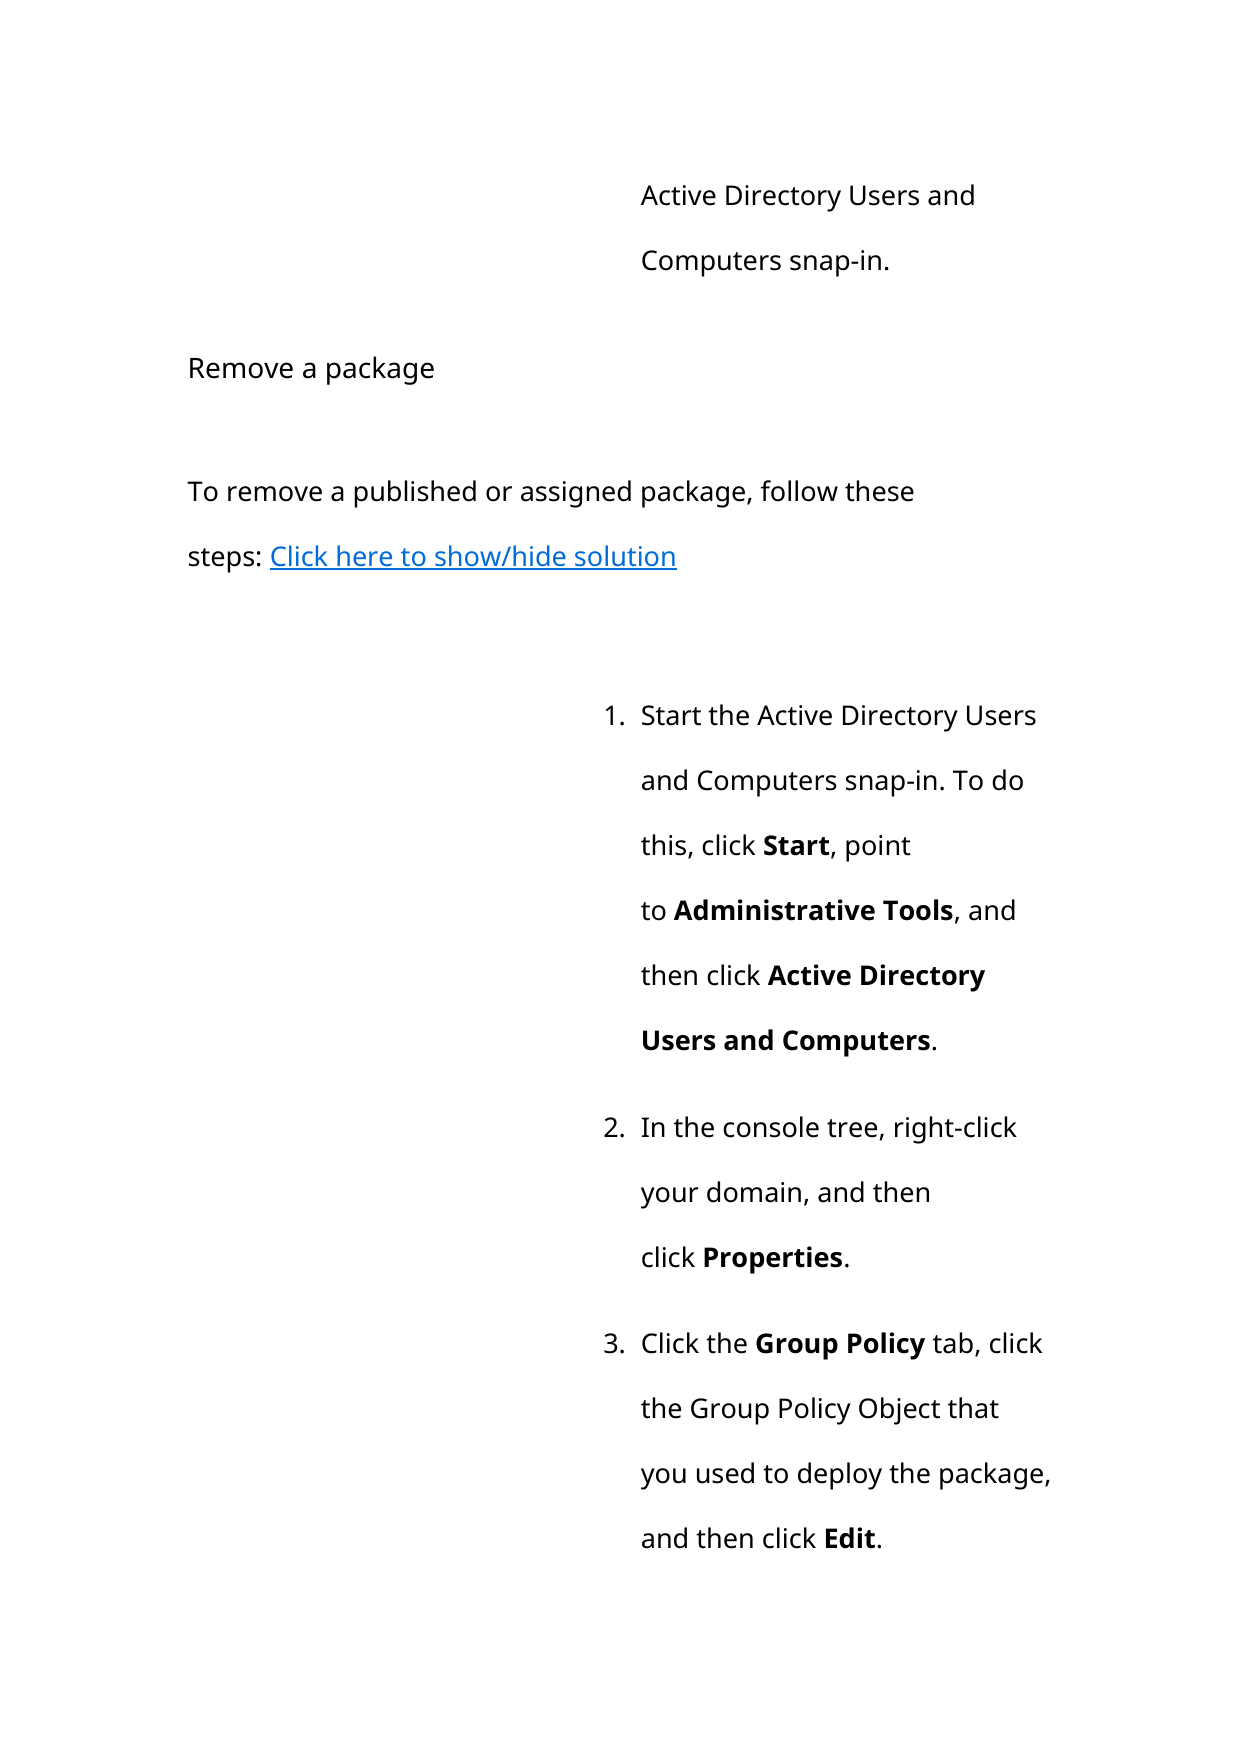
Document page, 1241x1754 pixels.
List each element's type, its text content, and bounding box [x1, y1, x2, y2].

text To remove a published or assigned package, follow these steps: Click here to show/hide solution [187, 458, 1053, 588]
list In the console tree, right-click your domain, and then click Properties. [603, 1094, 1053, 1289]
list Start the Active Directory Users and Computers snap-in. To do this, click Start, point to Administrative Tools, and then click Active Directory Users and Computers. [603, 682, 1053, 1072]
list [603, 162, 1053, 292]
list Click the Group Policy tab, click the Group Policy Object that you used to deploy the package, and then click Edit. [603, 1311, 1053, 1571]
text Remove a package [187, 335, 1053, 400]
